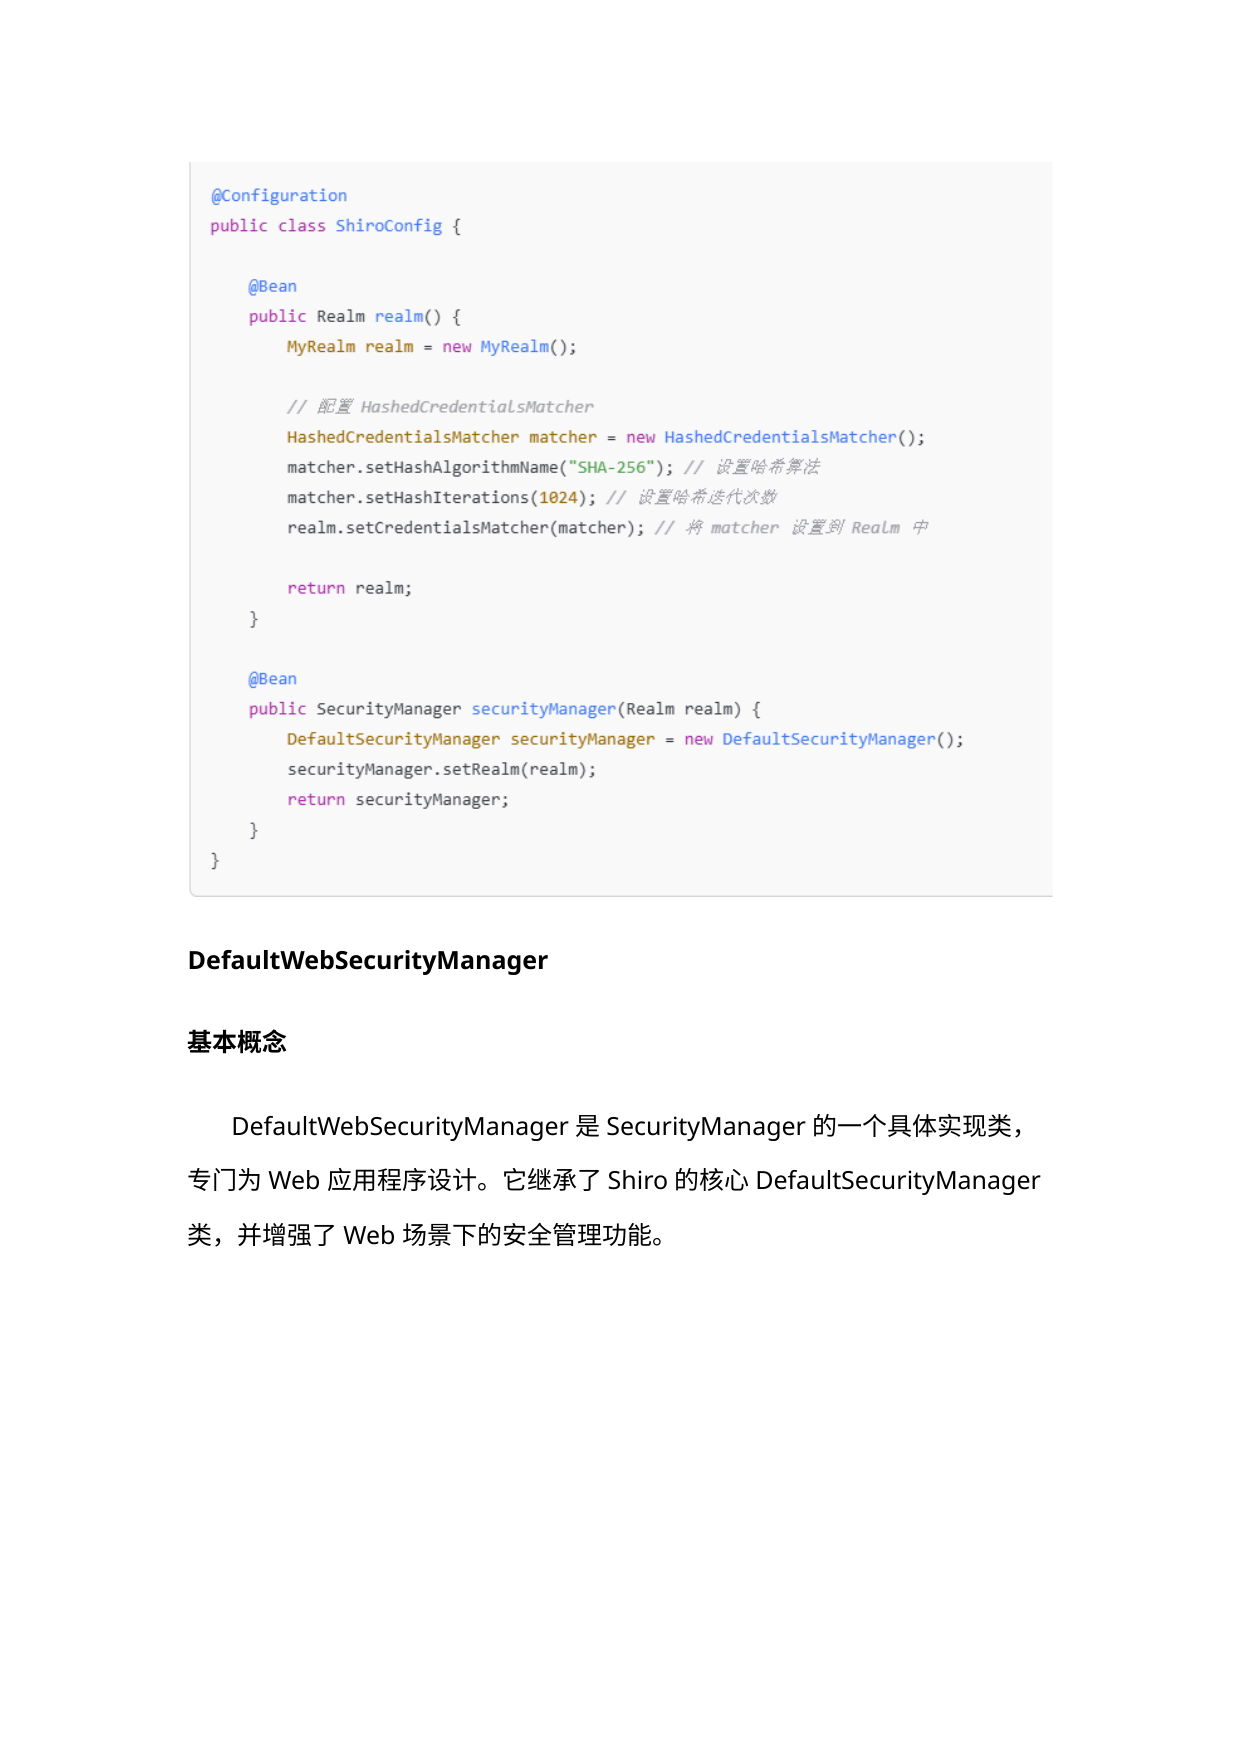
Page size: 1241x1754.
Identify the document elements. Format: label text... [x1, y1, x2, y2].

subtitle DefaultWebSecurityManager [187, 943, 1053, 977]
picture [187, 162, 1053, 897]
subtitle 基本概念 [187, 1023, 1053, 1059]
text DefaultWebSecurityManager 是 SecurityManager 的一个具体实现类，专门为 Web 应用程序设计。它继承了 Shiro 的核心 DefaultSecurityManager 类，并增强了 Web 场景下的安全管理功能。 [187, 1106, 1053, 1251]
